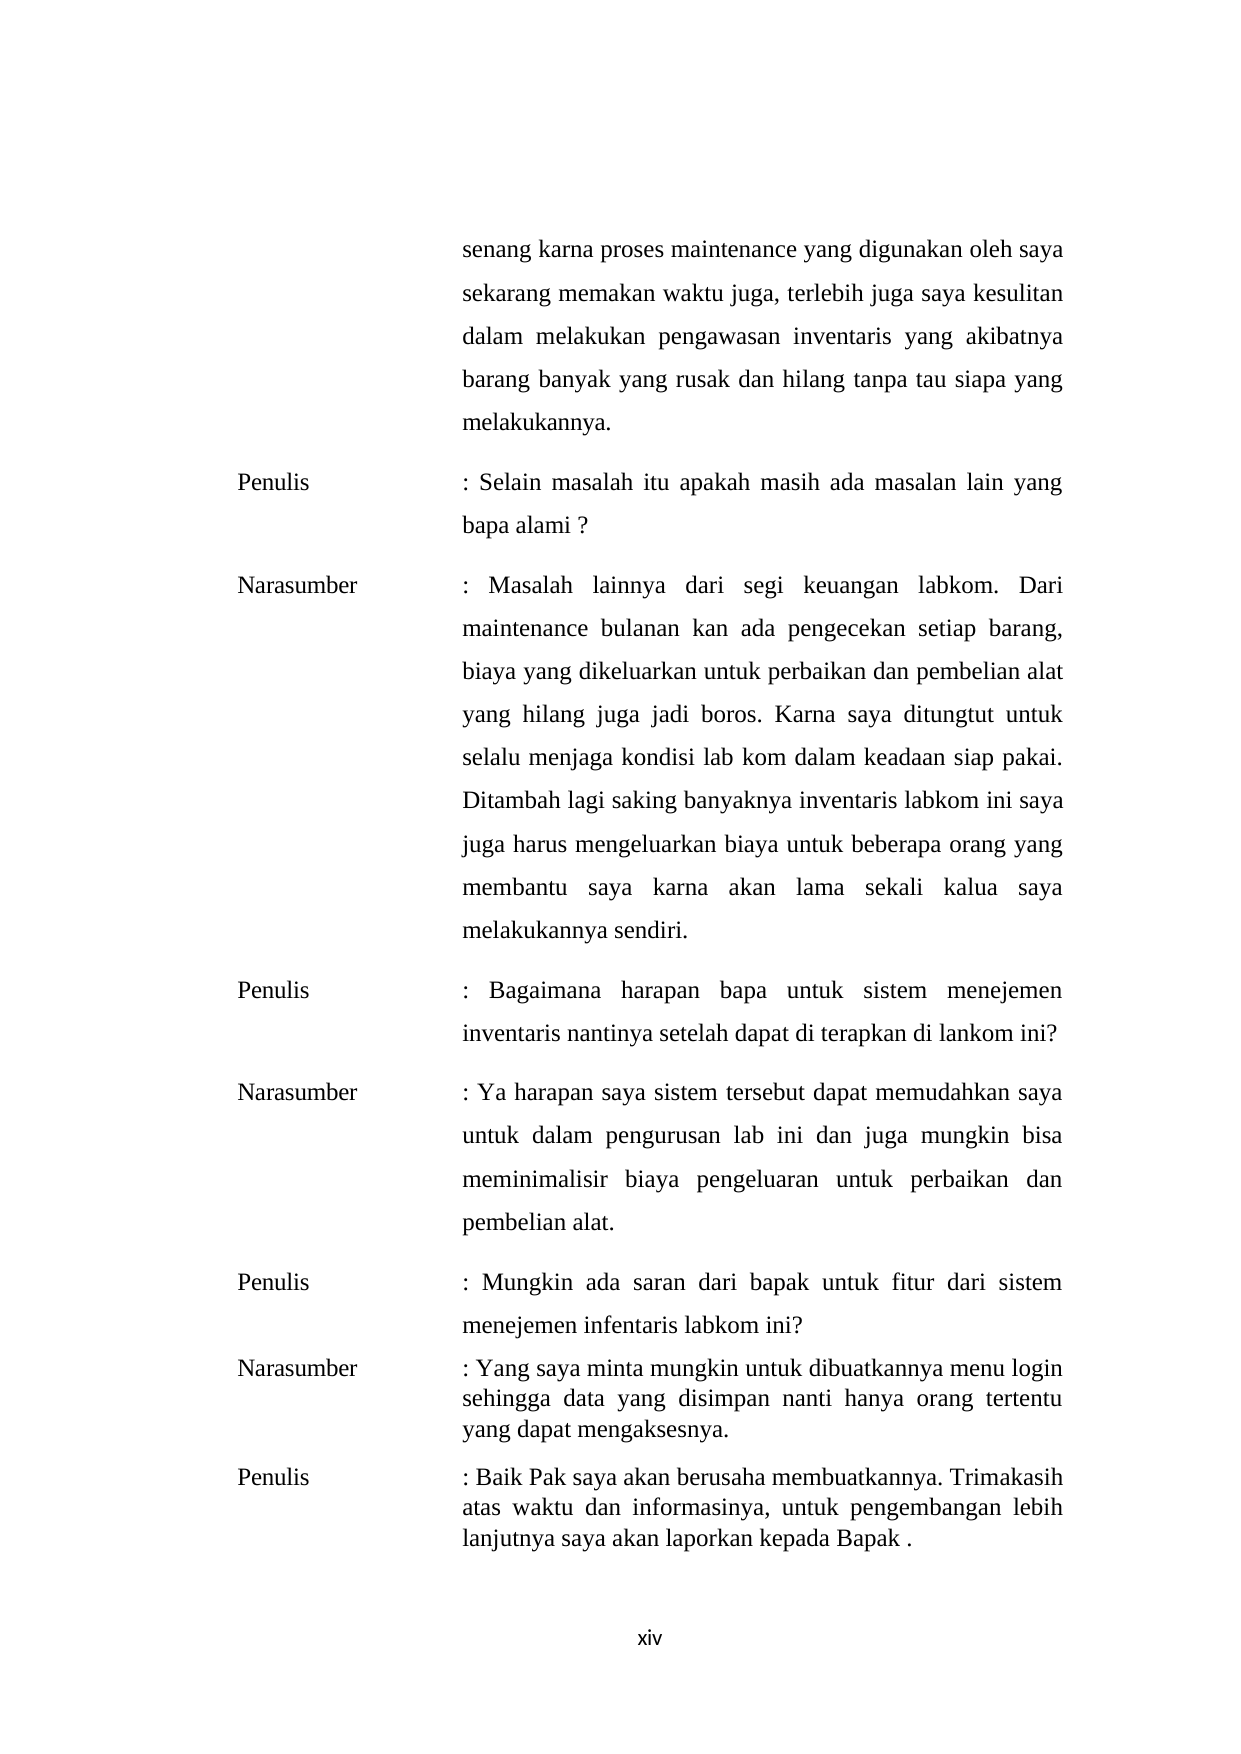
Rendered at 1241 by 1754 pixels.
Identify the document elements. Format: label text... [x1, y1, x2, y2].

text Penulis : Mungkin ada saran dari bapak untuk fitur dari sistem menejemen infentaris labkom ini? [237, 1267, 1064, 1338]
text Narasumber : Ya harapan saya sistem tersebut dapat memudahkan saya untuk dalam pengurusan lab ini dan juga mungkin bisa meminimalisir biaya pengeluaran untuk perbaikan dan pembelian alat. [237, 1077, 1063, 1236]
text senang karna proses maintenance yang digunakan oleh saya sekarang memakan waktu juga, terlebih juga saya kesulitan dalam melakukan pengawasan inventaris yang akibatnya barang banyak yang rusak dan hilang tanpa tau siapa yang melakukannya. [462, 234, 1063, 436]
text Narasumber : Yang saya minta mungkin untuk dibuatkannya menu login sehingga data yang disimpan nanti hanya orang tertentu yang dapat mengaksesnya. [237, 1353, 1063, 1443]
text Narasumber : Masalah lainnya dari segi keuangan labkom. Dari maintenance bulanan kan ada pengecekan setiap barang, biaya yang dikeluarkan untuk perbaikan dan pembelian alat yang hilang juga jadi boros. Karna saya ditungtut untuk selalu menjaga kondisi lab kom dalam keadaan siap pakai. Ditambah lagi saking banyaknya inventaris labkom ini saya juga harus mengeluarkan biaya untuk beberapa orang yang membantu saya karna akan lama sekali kalua saya melakukannya sendiri. [237, 570, 1063, 944]
text Penulis : Bagaimana harapan bapa untuk sistem menejemen inventaris nantinya setelah dapat di terapkan di lankom ini? [237, 975, 1063, 1047]
text Penulis : Baik Pak saya akan berusaha membuatkannya. Trimakasih atas waktu dan informasinya, untuk pengembangan lebih lanjutnya saya akan laporkan kepada Bapak . [237, 1462, 1063, 1551]
text Penulis : Selain masalah itu apakah masih ada masalan lain yang bapa alami ? [237, 467, 1063, 539]
